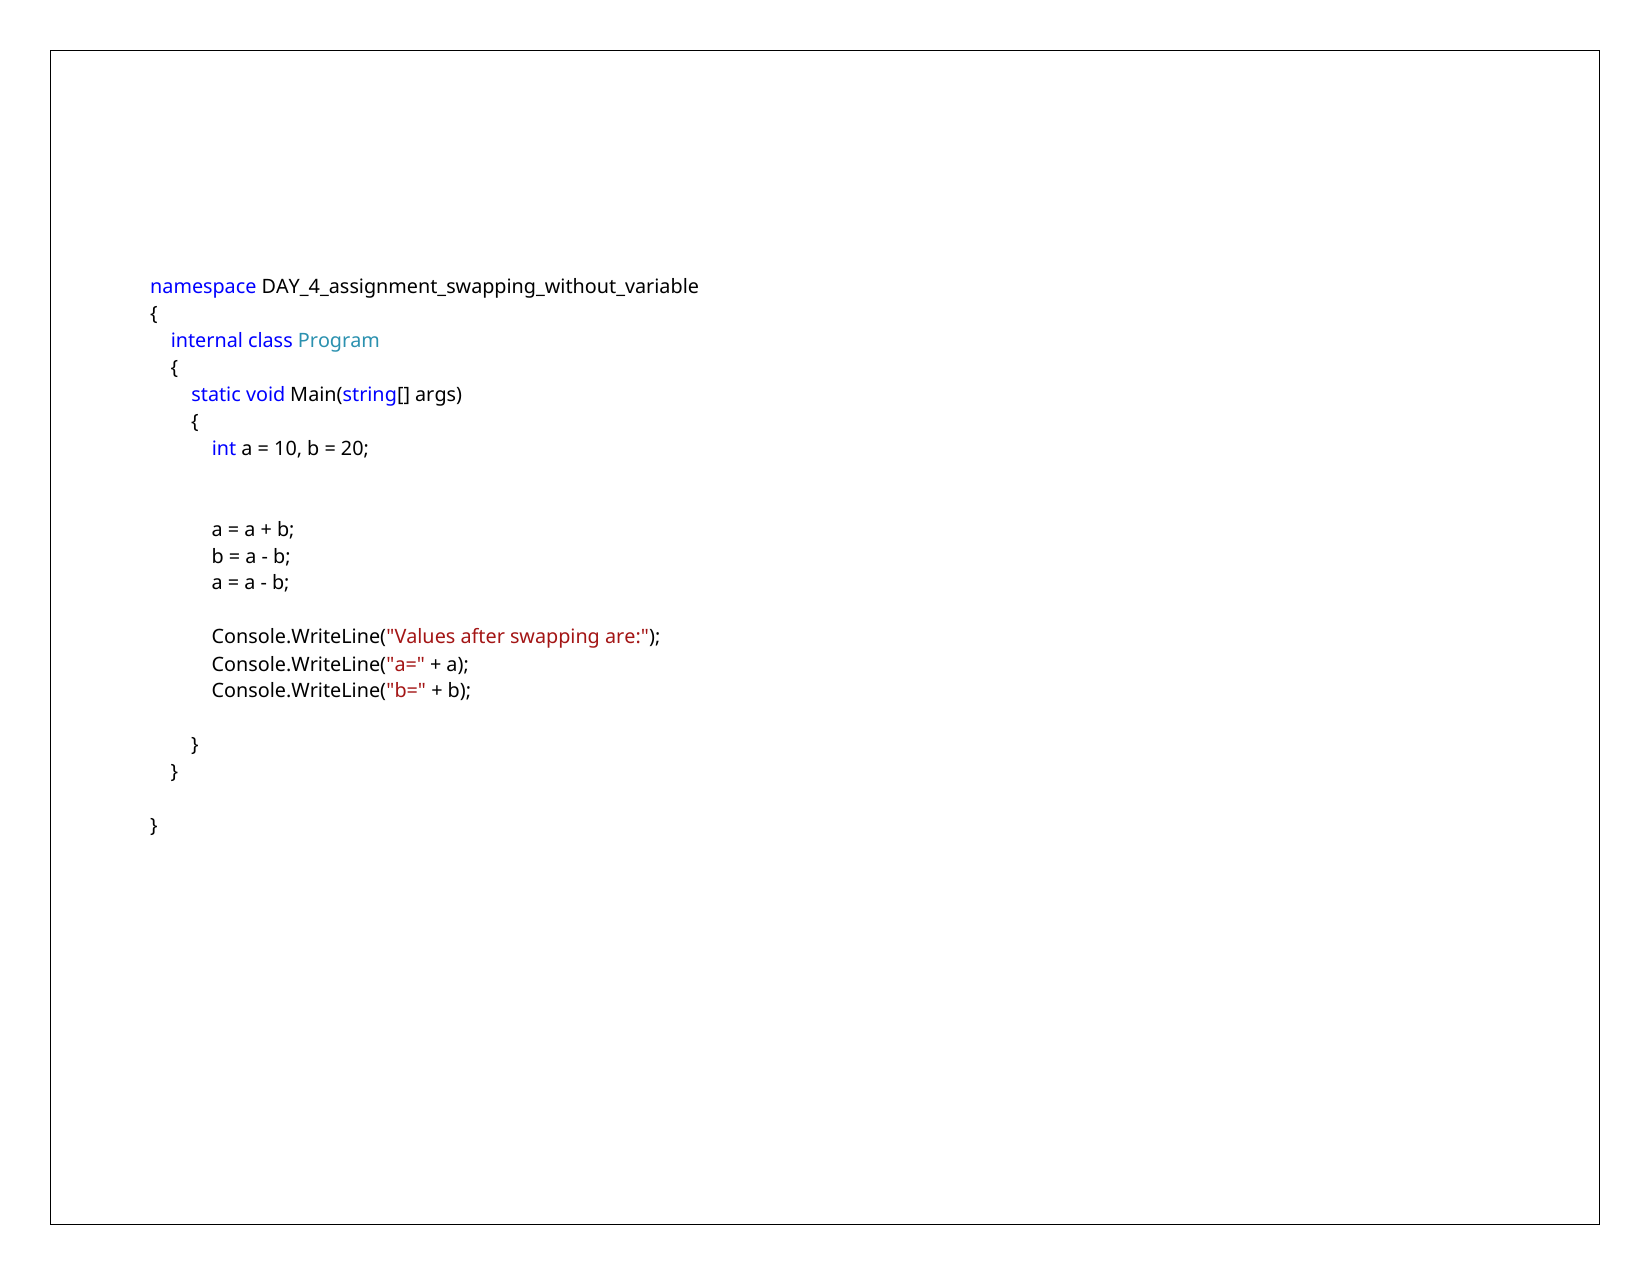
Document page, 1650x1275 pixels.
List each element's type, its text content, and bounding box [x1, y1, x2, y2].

text } [150, 812, 1500, 839]
text internal class Program [150, 326, 1500, 353]
text } [150, 731, 1500, 758]
text b = a - b; [150, 542, 1500, 569]
text namespace DAY_4_assignment_swapping_without_variable [150, 272, 1500, 299]
text a = a - b; [150, 569, 1500, 596]
text static void Main(string[] args) [150, 380, 1500, 407]
text Console.WriteLine("a=" + a); [150, 650, 1500, 677]
text { [150, 353, 1500, 380]
text int a = 10, b = 20; [150, 434, 1500, 461]
text { [150, 299, 1500, 326]
text a = a + b; [150, 515, 1500, 542]
text Console.WriteLine("b=" + b); [150, 677, 1500, 704]
text { [150, 407, 1500, 434]
text } [150, 758, 1500, 785]
text Console.WriteLine("Values after swapping are:"); [150, 623, 1500, 650]
